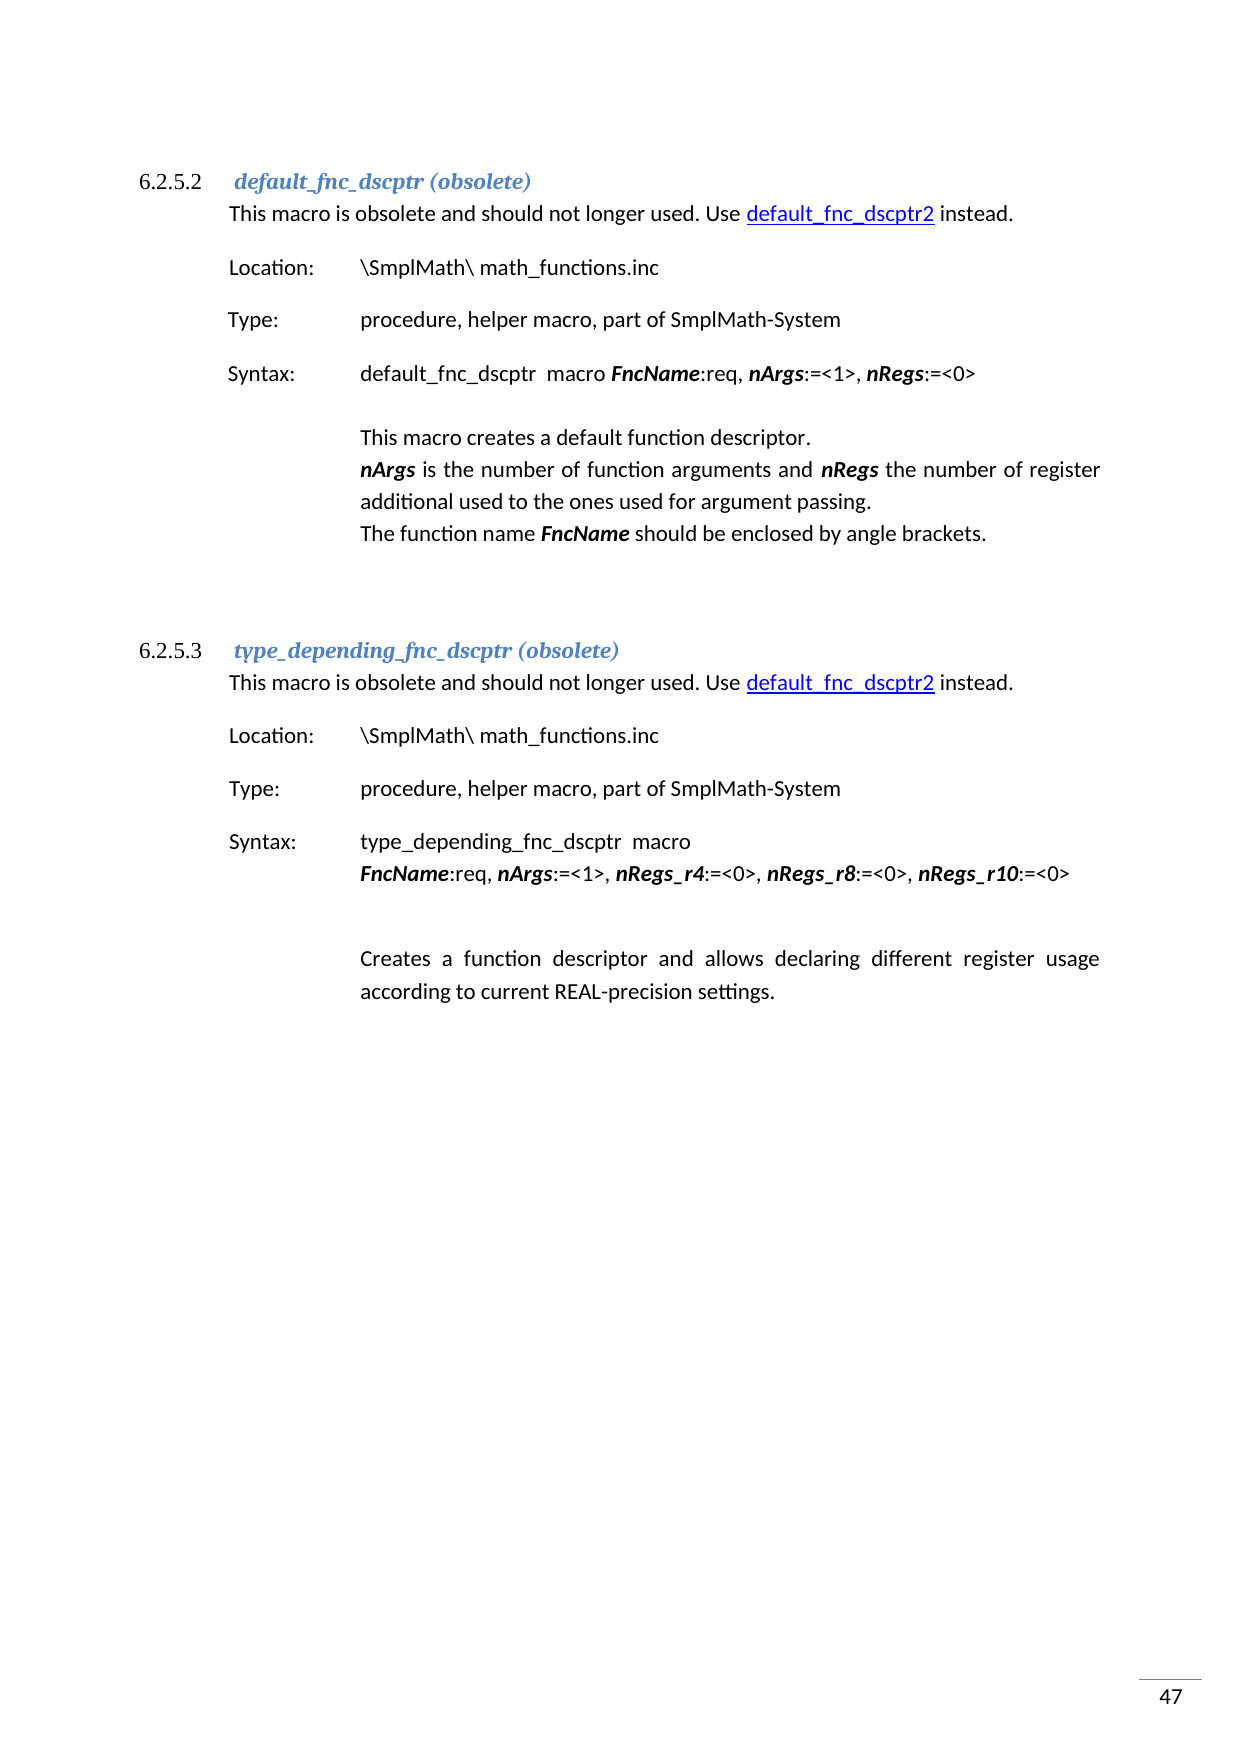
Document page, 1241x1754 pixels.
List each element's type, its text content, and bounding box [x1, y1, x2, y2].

subtitle type_depending_fnc_dscptr (obsolete) [139, 637, 1101, 664]
text Location: \SmplMath\ math_functions.inc [229, 253, 1101, 281]
list FncName:req, nArgs:=<1>, nRegs_r4:=<0>, nRegs_r8:=<0>, nRegs_r10:=<0> [286, 859, 1101, 887]
list This macro creates a default function descriptor. [360, 423, 1101, 451]
text Type: procedure, helper macro, part of SmplMath-System [229, 774, 1101, 802]
text Location: \SmplMath\ math_functions.inc [229, 721, 1101, 749]
list Syntax: type_depending_fnc_dscptr macro [229, 827, 1101, 855]
list Syntax: default_fnc_dscptr macro FncName:req, nArgs:=<1>, nRegs:=<0> [228, 359, 1101, 387]
text This macro is obsolete and should not longer used. Use default_fnc_dscptr2 instead. [229, 668, 1101, 696]
subtitle default_fnc_dscptr (obsolete) [139, 168, 1101, 196]
list The function name FncName should be enclosed by angle brackets. [360, 519, 1101, 548]
text Type: procedure, helper macro, part of SmplMath-System [139, 306, 1101, 334]
text Creates a function descriptor and allows declaring different register usage according to current REAL-precision settings. [360, 944, 1101, 1005]
text This macro is obsolete and should not longer used. Use default_fnc_dscptr2 instead. [229, 199, 1101, 228]
list nArgs is the number of function arguments and nRegs the number of register additional used to the ones used for argument passing. [360, 455, 1101, 515]
